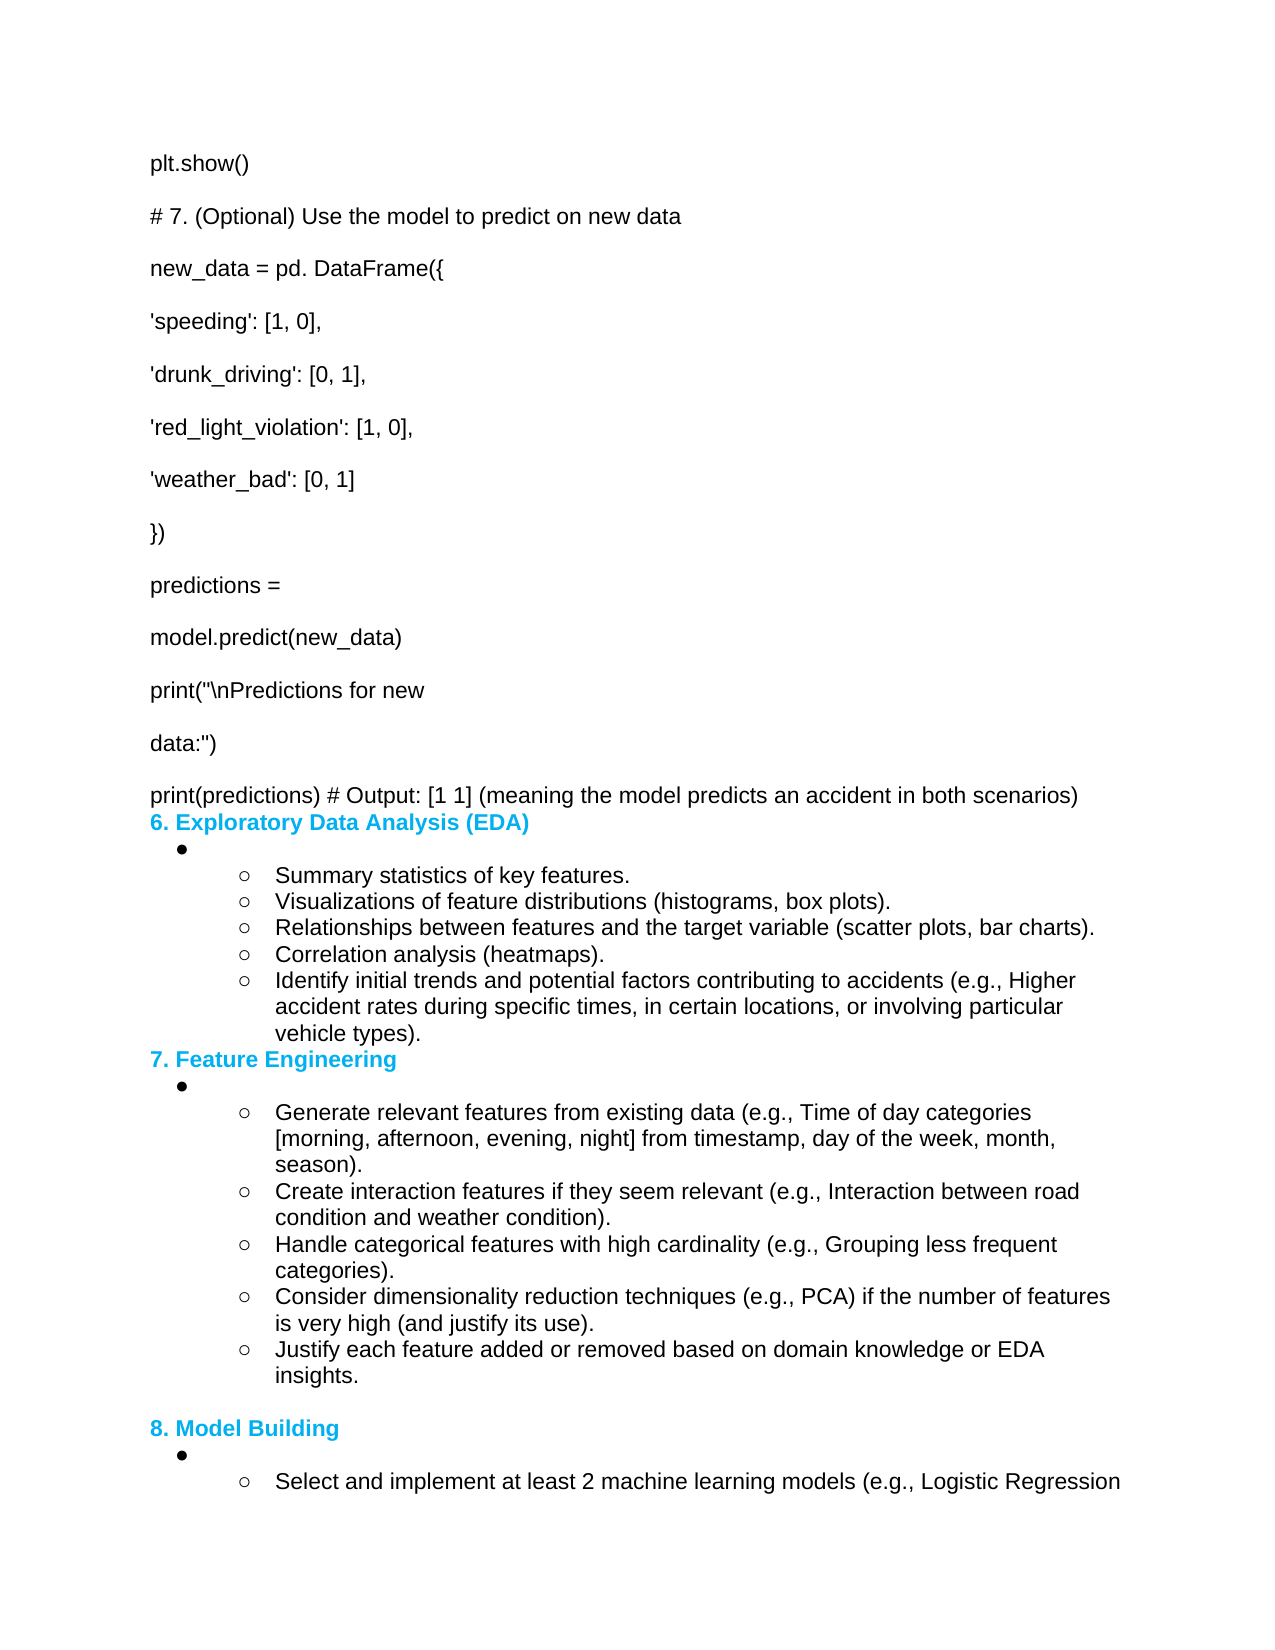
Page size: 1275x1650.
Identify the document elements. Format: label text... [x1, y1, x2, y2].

list Generate relevant features from existing data (e.g., Time of day categories [morning, afternoon, evening, night] from timestamp, day of the week, month, season). [237, 1099, 1125, 1178]
text model.predict(new_data) [150, 624, 1125, 651]
text 'weather_bad': [0, 1] [150, 466, 1125, 493]
text 7. Feature Engineering [150, 1046, 1125, 1072]
list Correlation analysis (heatmaps). [237, 941, 1125, 967]
text 8. Model Building [150, 1415, 1125, 1441]
list Relationships between features and the target variable (scatter plots, bar charts). [237, 914, 1125, 941]
text # 7. (Optional) Use the model to predict on new data [150, 203, 1125, 229]
text 'speeding': [1, 0], [150, 308, 1125, 334]
list Visualizations of feature distributions (histograms, box plots). [237, 888, 1125, 914]
text print("\nPredictions for new [150, 677, 1125, 703]
text }) [150, 519, 1125, 545]
text 6. Exploratory Data Analysis (EDA) [150, 809, 1125, 835]
text 'red_light_violation': [1, 0], [150, 413, 1125, 440]
text predictions = [150, 572, 1125, 598]
list Identify initial trends and potential factors contributing to accidents (e.g., Higher accident rates during specific times, in certain locations, or involving particular vehicle types). [237, 967, 1125, 1046]
list Consider dimensionality reduction techniques (e.g., PCA) if the number of features is very high (and justify its use). [237, 1283, 1125, 1336]
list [237, 1468, 1125, 1494]
text plt.show() [150, 150, 1125, 176]
text print(predictions) # Output: [1 1] (meaning the model predicts an accident in both scenarios) [150, 782, 1125, 809]
list Handle categorical features with high cardinality (e.g., Grouping less frequent categories). [237, 1231, 1125, 1283]
list Justify each feature added or removed based on domain knowledge or EDA insights. [237, 1336, 1125, 1389]
text data:") [150, 730, 1125, 756]
text 'drunk_driving': [0, 1], [150, 361, 1125, 387]
text new_data = pd. DataFrame({ [150, 255, 1125, 282]
list Summary statistics of key features. [237, 862, 1125, 888]
list Create interaction features if they seem relevant (e.g., Interaction between road condition and weather condition). [237, 1178, 1125, 1231]
